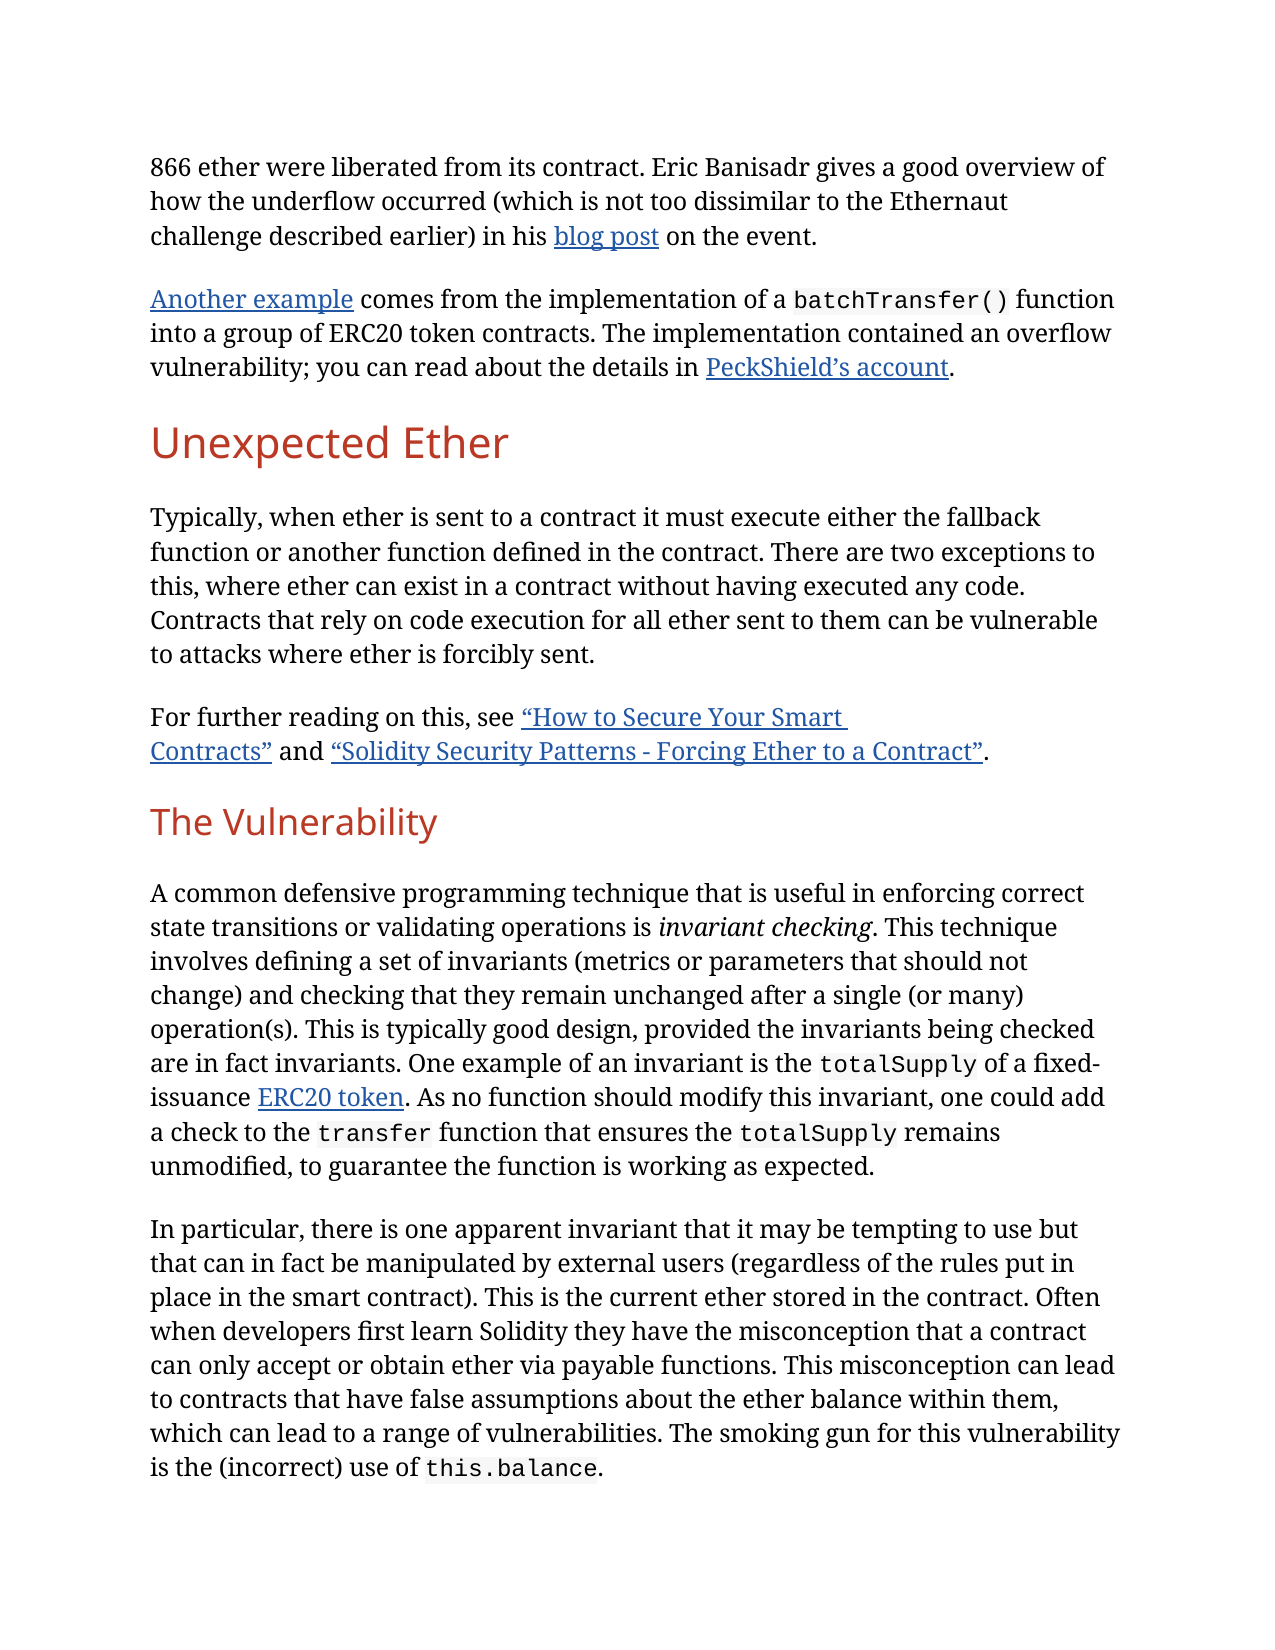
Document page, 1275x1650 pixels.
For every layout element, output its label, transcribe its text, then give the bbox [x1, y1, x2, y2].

text In particular, there is one apparent invariant that it may be tempting to use but that can in fact be manipulated by external users (regardless of the rules put in place in the smart contract). This is the current ether stored in the contract. Often when developers first learn Solidity they have the misconception that a contract can only accept or obtain ether via payable functions. This misconception can lead to contracts that have false assumptions about the ether balance within them, which can lead to a range of vulnerabilities. The smoking gun for this vulnerability is the (incorrect) use of this.balance. [150, 1211, 1125, 1484]
text The Vulnerability [150, 797, 1125, 847]
text Unexpected Ether [150, 413, 1125, 471]
text Another example comes from the implementation of a batchTransfer() function into a group of ERC20 token contracts. The implementation contained an overflow vulnerability; you can read about the details in PeckShield’s account. [150, 281, 1125, 383]
text Typically, when ether is sent to a contract it must execute either the fallback function or another function defined in the contract. There are two exceptions to this, where ether can exist in a contract without having executed any code. Contracts that rely on code execution for all ether sent to them can be vulnerable to attacks where ether is forcibly sent. [150, 500, 1125, 670]
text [150, 150, 1125, 252]
text A common defensive programming technique that is useful in enforcing correct state transitions or validating operations is invariant checking. This technique involves defining a set of invariants (metrics or parameters that should not change) and checking that they remain unchanged after a single (or many) operation(s). This is typically good design, provided the invariants being checked are in fact invariants. One example of an invariant is the totalSupply of a fixed-issuance ERC20 token. As no function should modify this invariant, one could add a check to the transfer function that ensures the totalSupply remains unmodified, to guarantee the function is working as expected. [150, 876, 1125, 1182]
text For further reading on this, see “How to Secure Your Smart Contracts” and “Solidity Security Patterns - Forcing Ether to a Contract”. [150, 699, 1125, 768]
